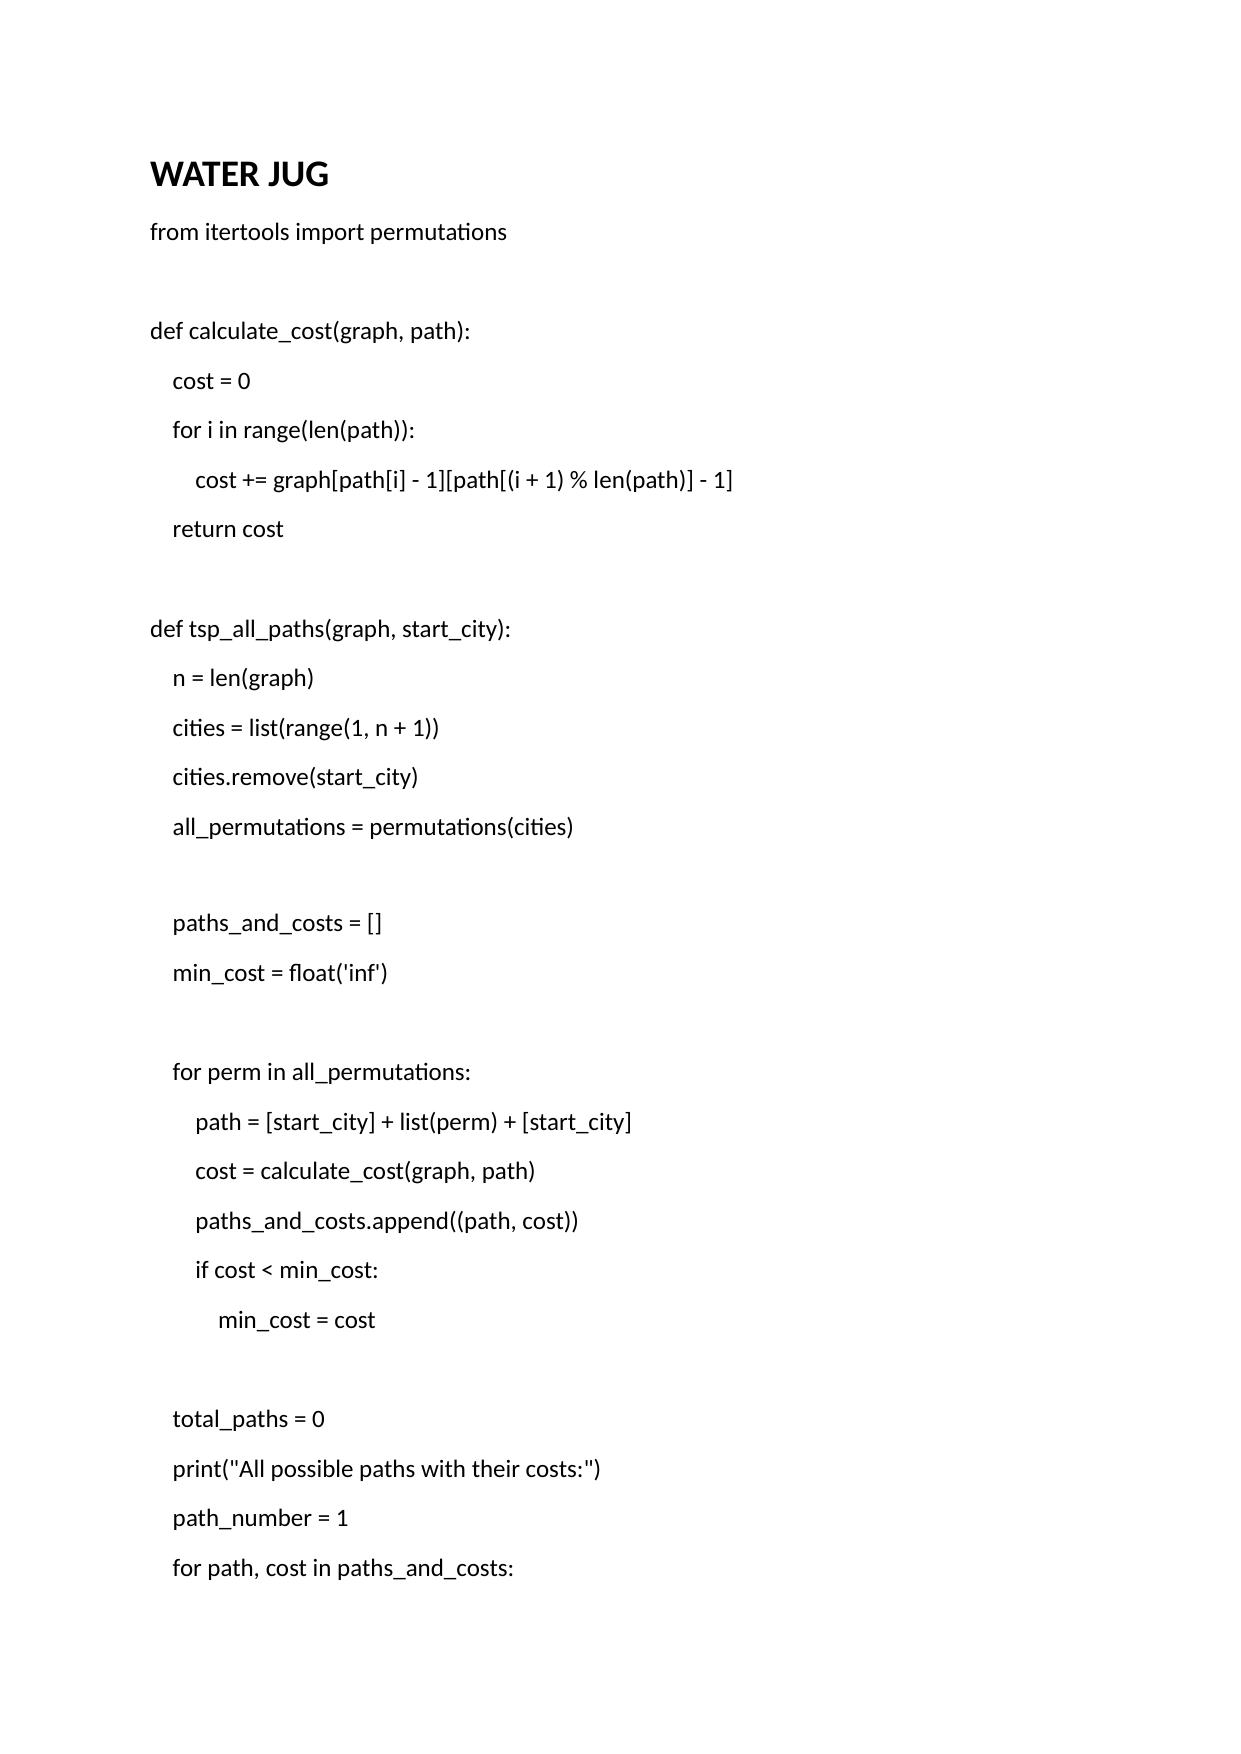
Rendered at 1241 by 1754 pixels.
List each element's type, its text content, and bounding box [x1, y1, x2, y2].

text print("All possible paths with their costs:") [150, 1453, 1090, 1483]
text n = len(graph) [150, 662, 1090, 693]
text all_permutations = permutations(cities) [150, 811, 1090, 842]
text WATER JUG [150, 150, 1090, 196]
text min_cost = cost [150, 1304, 1090, 1335]
text paths_and_costs.append((path, cost)) [150, 1205, 1090, 1236]
text cost = 0 [150, 365, 1090, 395]
text def tsp_all_paths(graph, start_city): [150, 613, 1090, 643]
text paths_and_costs = [] [150, 908, 1090, 938]
text cost += graph[path[i] - 1][path[(i + 1) % len(path)] - 1] [150, 464, 1090, 494]
text cities.remove(start_city) [150, 762, 1090, 792]
text return cost [150, 514, 1090, 544]
text total_paths = 0 [150, 1403, 1090, 1434]
text path = [start_city] + list(perm) + [start_city] [150, 1106, 1090, 1136]
text def calculate_cost(graph, path): [150, 315, 1090, 346]
text cost = calculate_cost(graph, path) [150, 1156, 1090, 1186]
text for i in range(len(path)): [150, 414, 1090, 445]
text for perm in all_permutations: [150, 1056, 1090, 1087]
text if cost < min_cost: [150, 1255, 1090, 1285]
text min_cost = float('inf') [150, 957, 1090, 988]
text cities = list(range(1, n + 1)) [150, 712, 1090, 742]
text for path, cost in paths_and_costs: [150, 1552, 1090, 1583]
text from itertools import permutations [150, 216, 1090, 247]
text path_number = 1 [150, 1503, 1090, 1533]
